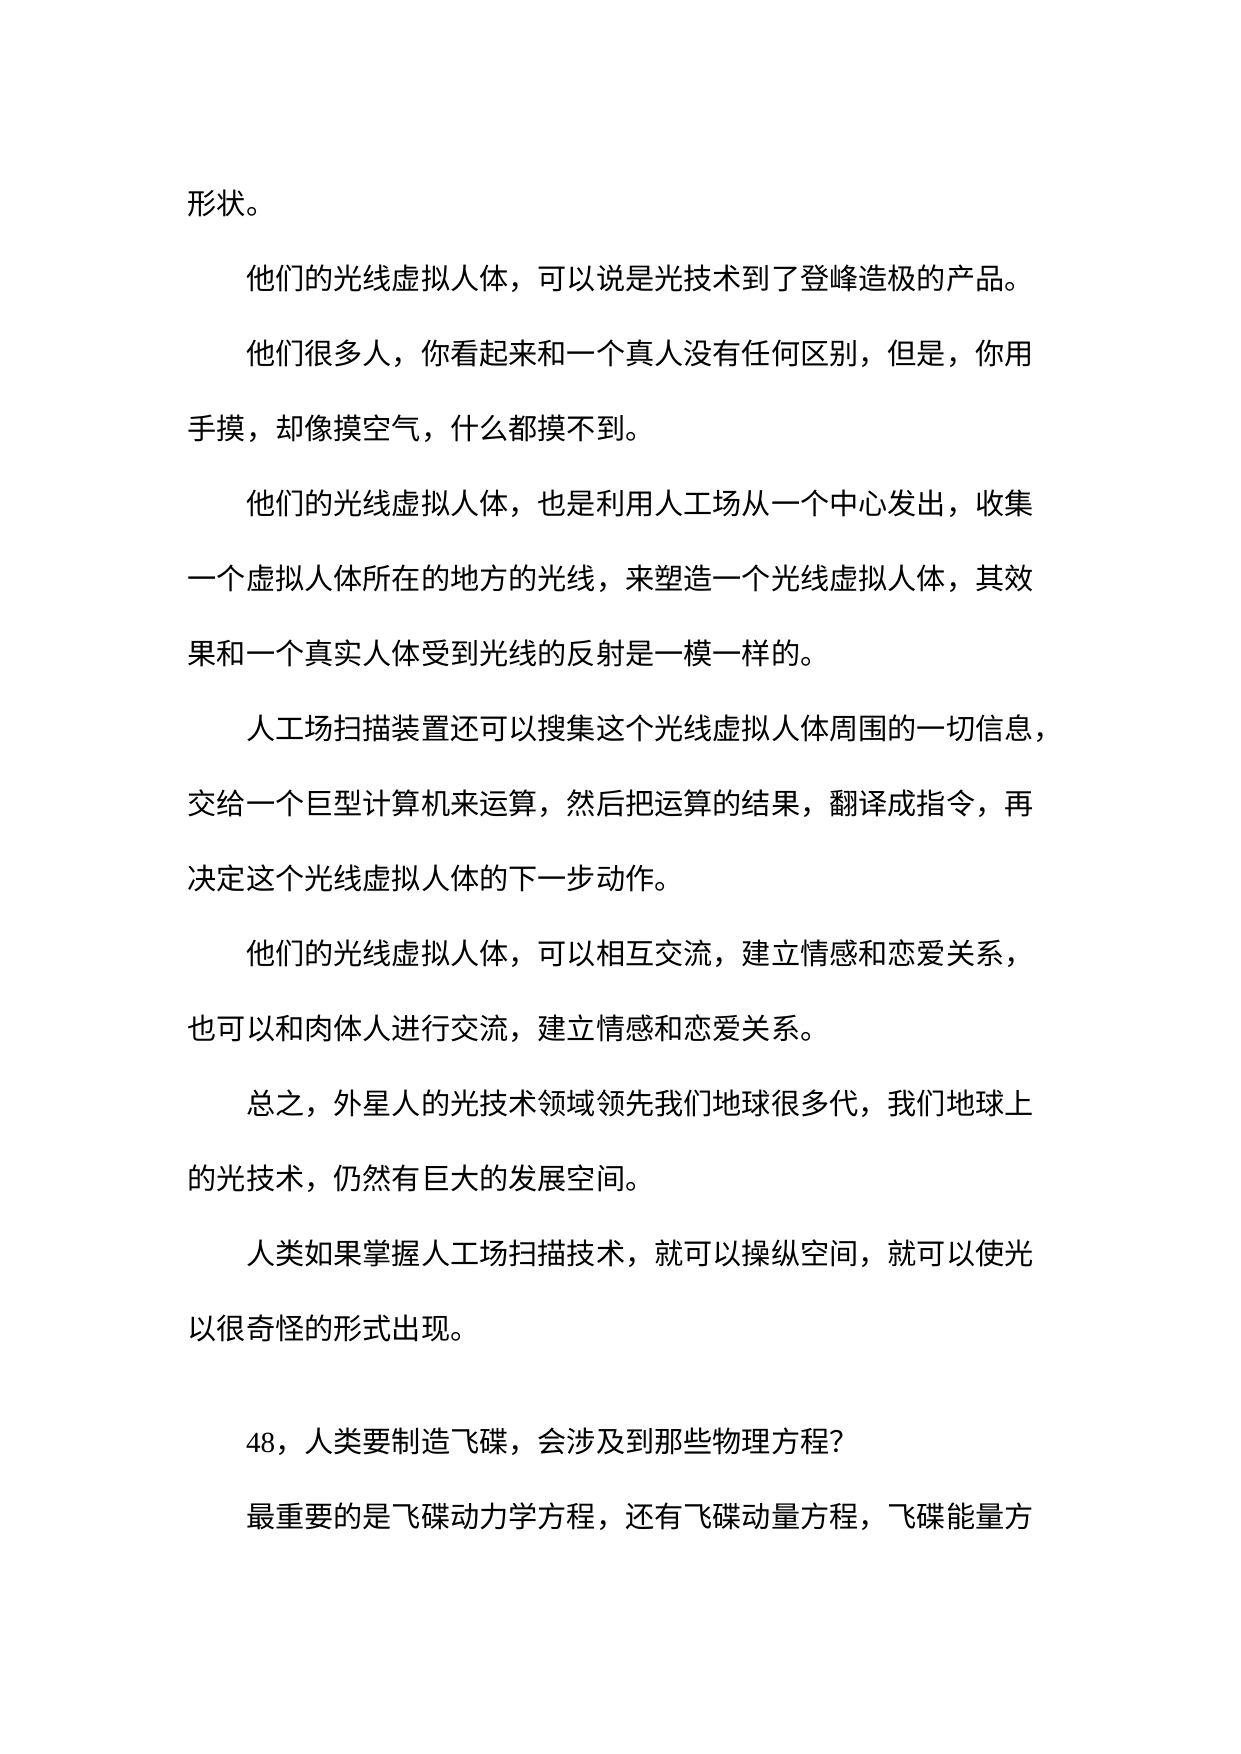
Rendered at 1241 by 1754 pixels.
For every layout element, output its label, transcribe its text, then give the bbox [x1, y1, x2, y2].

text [187, 1477, 1053, 1552]
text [187, 164, 1053, 239]
text 48，人类要制造飞碟，会涉及到那些物理方程？ [187, 1402, 1053, 1477]
text 人类如果掌握人工场扫描技术，就可以操纵空间，就可以使光以很奇怪的形式出现。 [187, 1214, 1053, 1364]
text 他们的光线虚拟人体，可以说是光技术到了登峰造极的产品。 [187, 239, 1053, 314]
text 他们很多人，你看起来和一个真人没有任何区别，但是，你用手摸，却像摸空气，什么都摸不到。 [187, 314, 1053, 464]
text 他们的光线虚拟人体，也是利用人工场从一个中心发出，收集一个虚拟人体所在的地方的光线，来塑造一个光线虚拟人体，其效果和一个真实人体受到光线的反射是一模一样的。 [187, 464, 1053, 689]
text 他们的光线虚拟人体，可以相互交流，建立情感和恋爱关系，也可以和肉体人进行交流，建立情感和恋爱关系。 [187, 914, 1053, 1064]
text 人工场扫描装置还可以搜集这个光线虚拟人体周围的一切信息，交给一个巨型计算机来运算，然后把运算的结果，翻译成指令，再决定这个光线虚拟人体的下一步动作。 [187, 689, 1053, 914]
text 总之，外星人的光技术领域领先我们地球很多代，我们地球上的光技术，仍然有巨大的发展空间。 [187, 1064, 1053, 1214]
